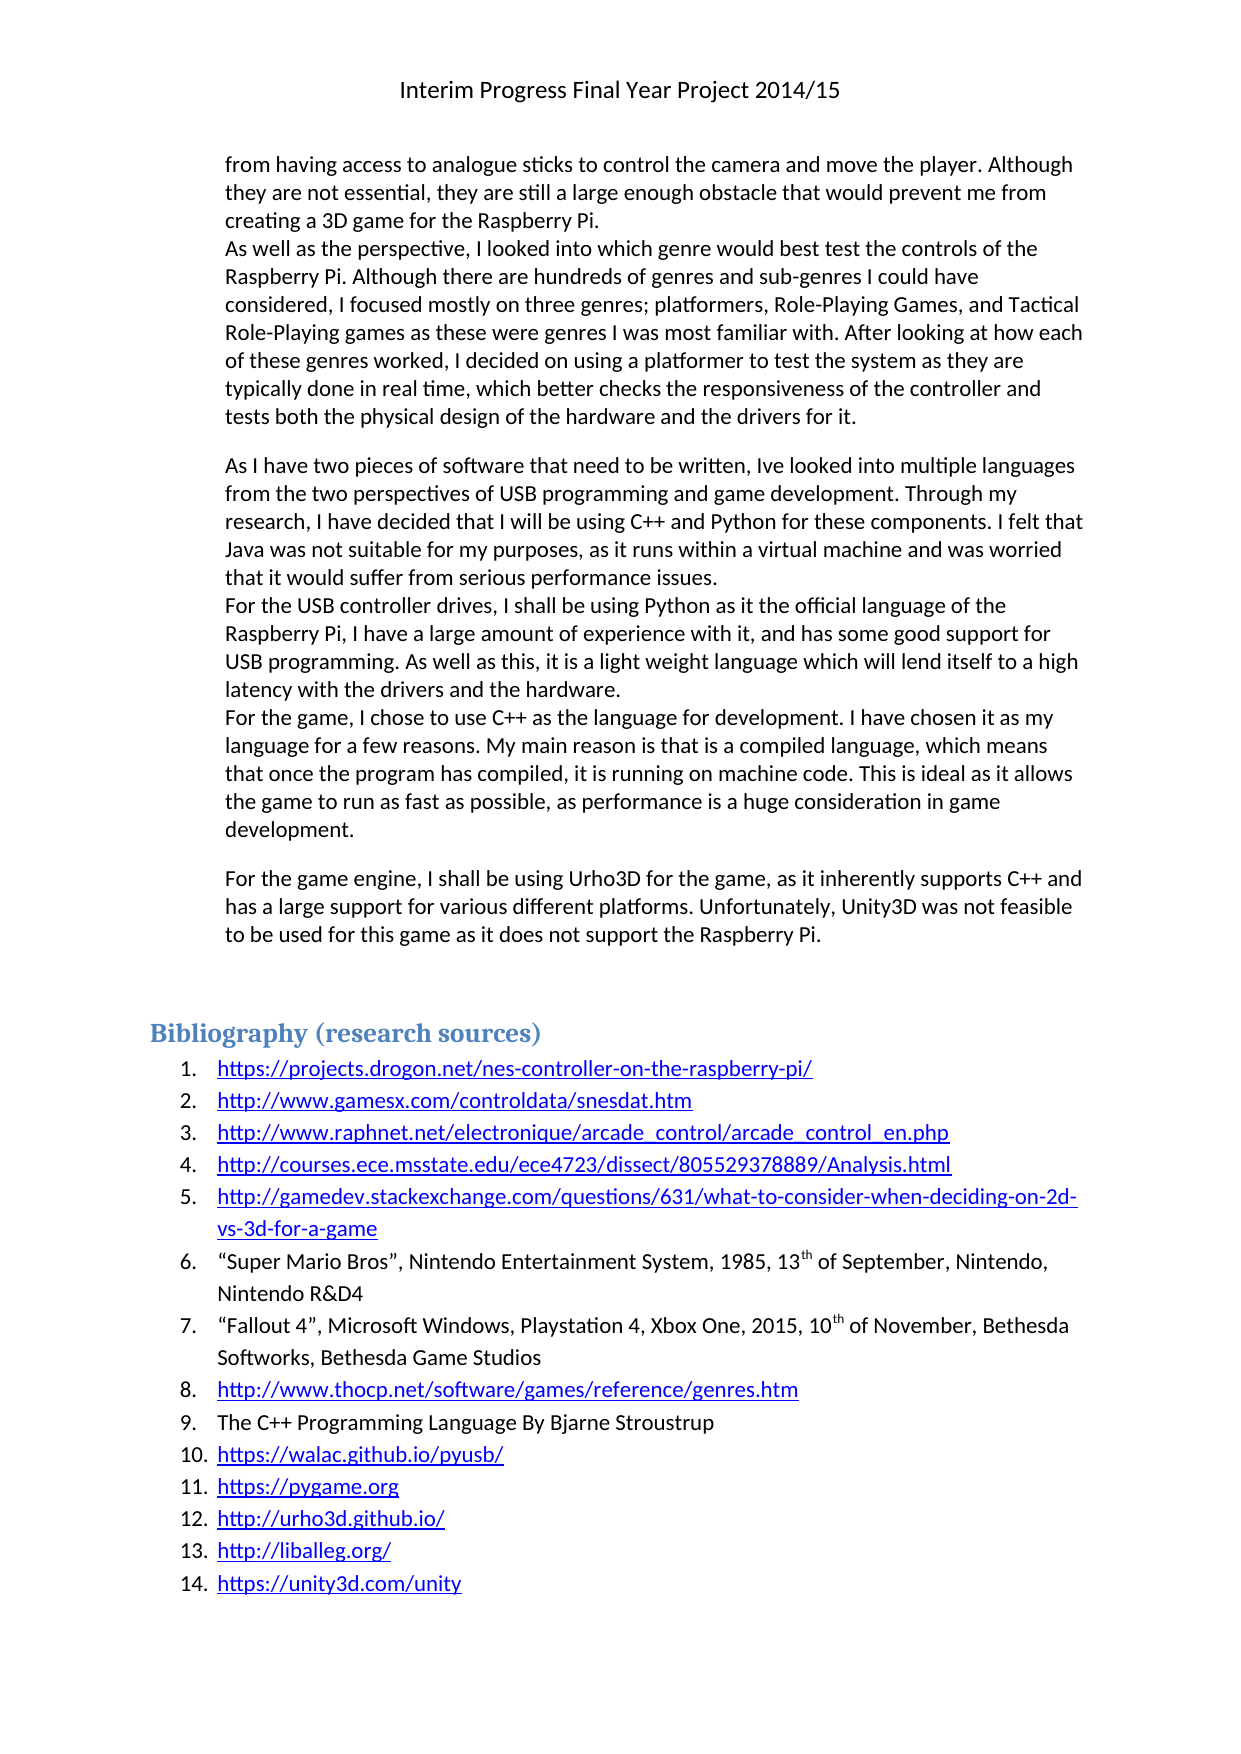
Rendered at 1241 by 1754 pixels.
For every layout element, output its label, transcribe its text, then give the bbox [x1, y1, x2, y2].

list http://liballeg.org/ [179, 1536, 1090, 1564]
list http://urho3d.github.io/ [179, 1504, 1090, 1532]
list https://walac.github.io/pyusb/ [179, 1440, 1090, 1468]
list https://unity3d.com/unity [179, 1569, 1090, 1597]
text For the game engine, I shall be using Urho3D for the game, as it inherently supports C++ and has a large support for various different platforms. Unfortunately, Unity3D was not feasible to be used for this game as it does not support the Raspberry Pi. [225, 864, 1090, 948]
list http://www.gamesx.com/controldata/snesdat.htm [179, 1086, 1090, 1114]
list “Super Mario Bros”, Nintendo Entertainment System, 1985, 13th of September, Nintendo, Nintendo R&D4 [179, 1247, 1090, 1307]
list “Fallout 4”, Microsoft Windows, Playstation 4, Xbox One, 2015, 10th of November, Bethesda Softworks, Bethesda Game Studios [179, 1311, 1090, 1371]
list http://courses.ece.msstate.edu/ece4723/dissect/805529378889/Analysis.html [179, 1150, 1090, 1178]
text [225, 150, 1090, 430]
list http://gamedev.stackexchange.com/questions/631/what-to-consider-when-deciding-on-2d-vs-3d-for-a-game [179, 1182, 1090, 1243]
list http://www.thocp.net/software/games/reference/genres.htm [179, 1376, 1090, 1403]
text As I have two pieces of software that need to be written, Ive looked into multiple languages from the two perspectives of USB programming and game development. Through my research, I have decided that I will be using C++ and Python for these components. I felt that Java was not suitable for my purposes, as it runs within a virtual machine and was worried that it would suffer from serious performance issues. For the USB controller drives, I shall be using Python as it the official language of the Raspberry Pi, I have a large amount of experience with it, and has some good support for USB programming. As well as this, it is a light weight language which will lend itself to a high latency with the drivers and the hardware. For the game, I chose to use C++ as the language for development. I have chosen it as my language for a few reasons. My main reason is that is a compiled language, which means that once the program has compiled, it is running on machine code. This is ideal as it allows the game to run as fast as possible, as performance is a huge consideration in game development. [225, 451, 1090, 843]
list https://pygame.org [179, 1472, 1090, 1500]
subtitle Bibliography (research sources) [150, 1018, 1090, 1049]
list The C++ Programming Language By Bjarne Stroustrup [179, 1408, 1090, 1436]
list https://projects.drogon.net/nes-controller-on-the-raspberry-pi/ [179, 1054, 1090, 1082]
list http://www.raphnet.net/electronique/arcade_control/arcade_control_en.php [179, 1118, 1090, 1146]
